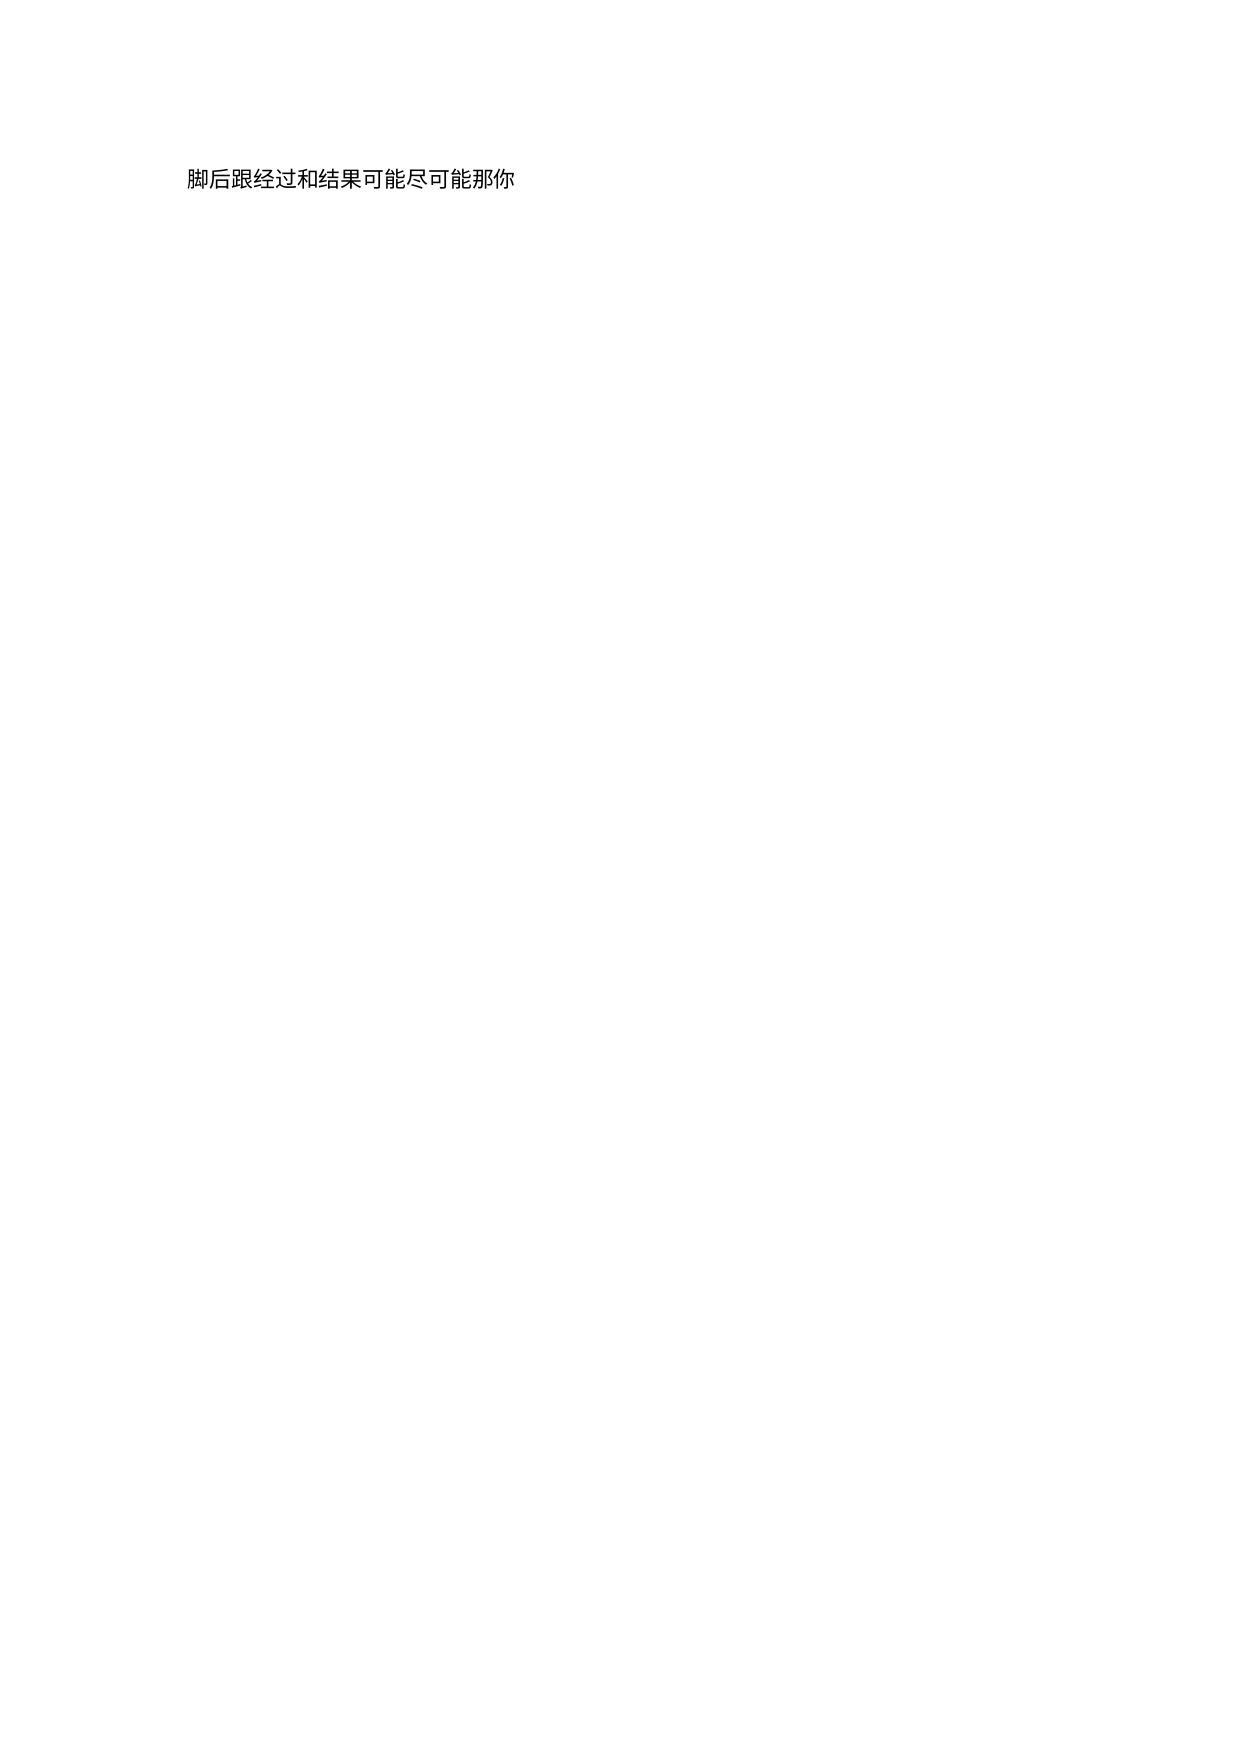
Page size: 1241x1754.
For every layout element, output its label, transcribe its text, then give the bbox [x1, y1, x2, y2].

text 脚后跟经过和结果可能尽可能那你 [187, 162, 1053, 194]
